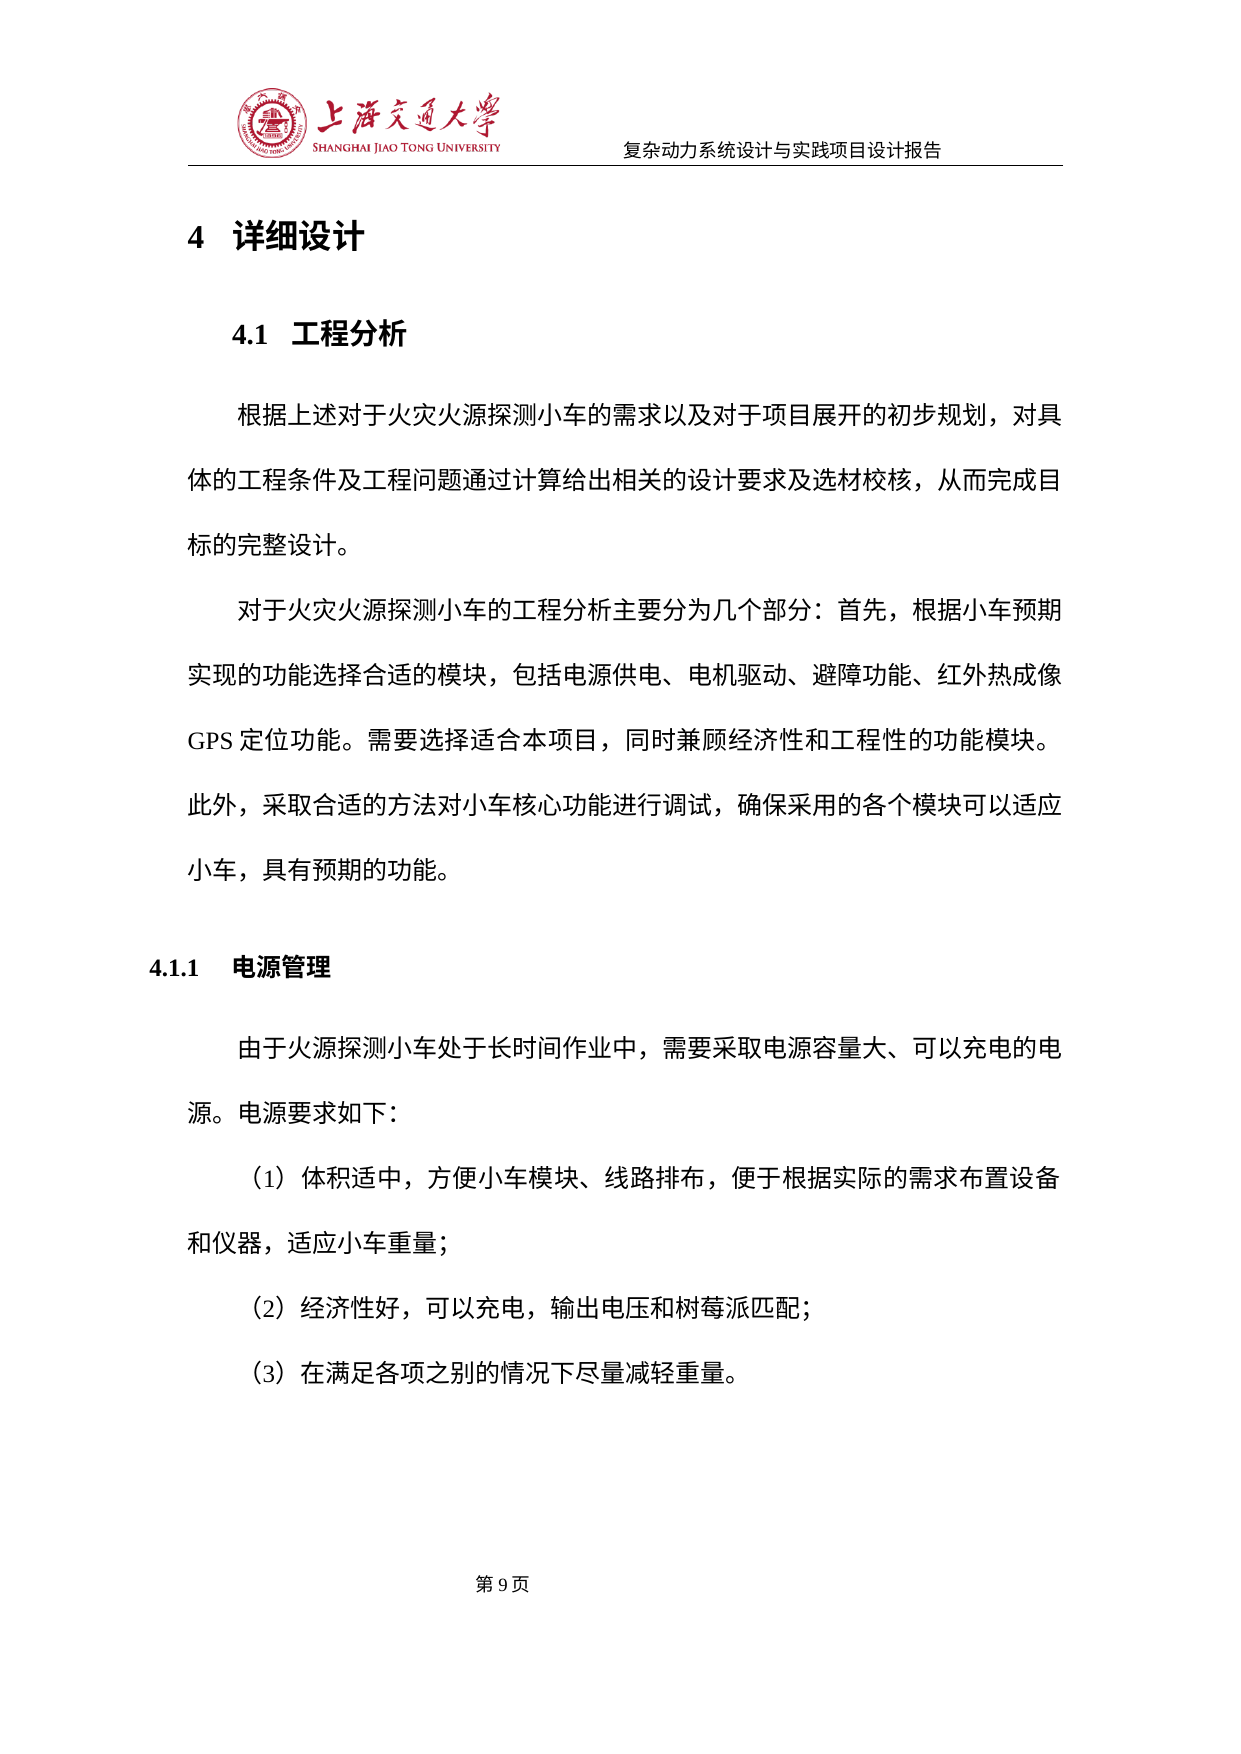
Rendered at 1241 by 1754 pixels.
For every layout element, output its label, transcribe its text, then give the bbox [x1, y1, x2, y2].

text （3）在满足各项之别的情况下尽量减轻重量。 [187, 1339, 1063, 1404]
text 对于火灾火源探测小车的工程分析主要分为几个部分：首先，根据小车预期实现的功能选择合适的模块，包括电源供电、电机驱动、避障功能、红外热成像、GPS定位功能。需要选择适合本项目，同时兼顾经济性和工程性的功能模块。 此外，采取合适的方法对小车核心功能进行调试，确保采用的各个模块可以适应小车，具有预期的功能。 [187, 576, 1063, 901]
picture [237, 88, 501, 158]
text 由于火源探测小车处于长时间作业中，需要采取电源容量大、可以充电的电源。电源要求如下： [187, 1014, 1063, 1144]
text （1）体积适中，方便小车模块、线路排布，便于根据实际的需求布置设备和仪器，适应小车重量； [187, 1144, 1063, 1274]
text （2）经济性好，可以充电，输出电压和树莓派匹配； [187, 1274, 1063, 1339]
subtitle 电源管理 [99, 933, 1063, 998]
subtitle 详细设计 [187, 202, 1063, 267]
subtitle 工程分析 [232, 299, 1063, 364]
text 根据上述对于火灾火源探测小车的需求以及对于项目展开的初步规划，对具体的工程条件及工程问题通过计算给出相关的设计要求及选材校核，从而完成目标的完整设计。 [187, 381, 1063, 576]
